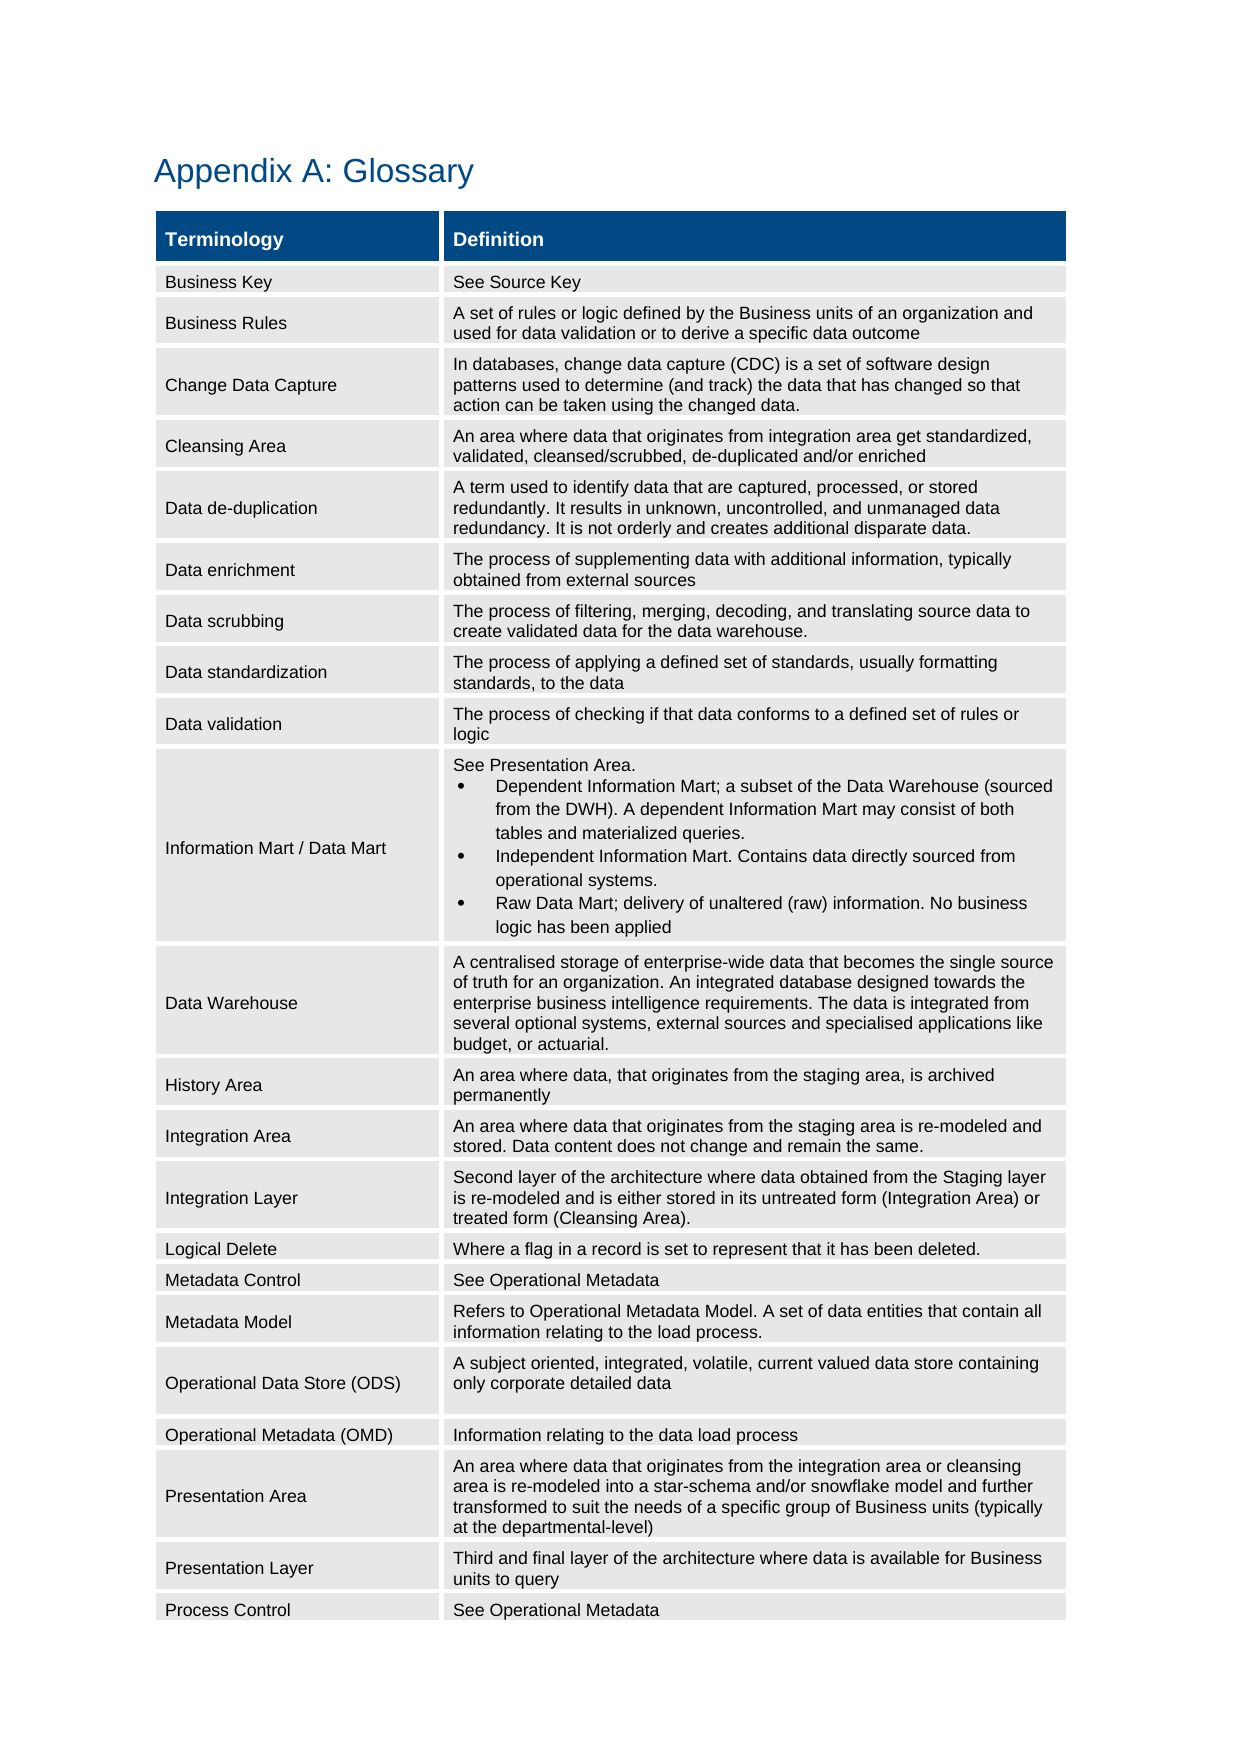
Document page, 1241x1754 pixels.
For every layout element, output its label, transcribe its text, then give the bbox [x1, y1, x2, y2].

table_cell Metadata Model [156, 1295, 439, 1342]
table_cell See Presentation Area. Dependent Information Mart; a subset of the Data Warehouse (sourced from the DWH). A dependent Information Mart may consist of both tables and materialized queries. Independent Information Mart. Contains data directly sourced from operational systems. Raw Data Mart; delivery of unaltered (raw) information. No business logic has been applied [444, 749, 1066, 941]
table_cell In databases, change data capture (CDC) is a set of software design patterns used to determine (and track) the data that has changed so that action can be taken using the changed data. [444, 348, 1066, 415]
table_cell Operational Metadata (OMD) [156, 1419, 439, 1445]
table_cell An area where data that originates from the integration area or cleansing area is re-modeled into a star-schema and/or snowflake model and further transformed to suit the needs of a specific group of Business units (typically at the departmental-level) [444, 1450, 1066, 1537]
table_cell Third and final layer of the architecture where data is available for Business units to query [444, 1542, 1066, 1589]
table_cell See Operational Metadata [444, 1593, 1066, 1620]
table_cell The process of checking if that data conforms to a defined set of rules or logic [444, 698, 1066, 744]
table_cell Logical Delete [156, 1233, 439, 1259]
table_cell Data validation [156, 698, 439, 744]
table_cell Presentation Layer [156, 1542, 439, 1589]
table_cell A term used to identify data that are captured, processed, or stored redundantly. It results in unknown, uncontrolled, and unmanaged data redundancy. It is not orderly and creates additional disparate data. [444, 471, 1066, 538]
table_cell Integration Layer [156, 1161, 439, 1228]
table_header Terminology [156, 211, 439, 261]
table_cell The process of applying a defined set of standards, usually formatting standards, to the data [444, 646, 1066, 693]
table_cell Metadata Control [156, 1264, 439, 1291]
table_cell Process Control [156, 1593, 439, 1620]
table_cell Information relating to the data load process [444, 1419, 1066, 1445]
table_cell A subject oriented, integrated, volatile, current valued data store containing only corporate detailed data [444, 1347, 1066, 1414]
table_cell A set of rules or logic defined by the Business units of an organization and used for data validation or to derive a specific data outcome [444, 297, 1066, 343]
table_cell History Area [156, 1058, 439, 1105]
table_cell The process of supplementing data with additional information, typically obtained from external sources [444, 543, 1066, 590]
table_cell The process of filtering, merging, decoding, and translating source data to create validated data for the data warehouse. [444, 595, 1066, 641]
table_cell An area where data, that originates from the staging area, is archived permanently [444, 1058, 1066, 1105]
table_cell Cleansing Area [156, 420, 439, 467]
table_cell See Operational Metadata [444, 1264, 1066, 1291]
table_header Definition [444, 211, 1066, 261]
table_cell An area where data that originates from the staging area is re-modeled and stored. Data content does not change and remain the same. [444, 1110, 1066, 1157]
table_cell Second layer of the architecture where data obtained from the Staging layer is re-modeled and is either stored in its untreated form (Integration Area) or treated form (Cleansing Area). [444, 1161, 1066, 1228]
table_cell Integration Area [156, 1110, 439, 1157]
table_cell See Source Key [444, 266, 1066, 292]
table_cell Operational Data Store (ODS) [156, 1347, 439, 1414]
subtitle Appendix A: Glossary [153, 152, 1087, 190]
table_cell Data standardization [156, 646, 439, 693]
table_cell Where a flag in a record is set to represent that it has been deleted. [444, 1233, 1066, 1259]
table_cell An area where data that originates from integration area get standardized, validated, cleansed/scrubbed, de-duplicated and/or enriched [444, 420, 1066, 467]
table_cell Data scrubbing [156, 595, 439, 641]
table_cell Business Rules [156, 297, 439, 343]
table_cell Business Key [156, 266, 439, 292]
table_cell A centralised storage of enterprise-wide data that becomes the single source of truth for an organization. An integrated database designed towards the enterprise business intelligence requirements. The data is integrated from several optional systems, external sources and specialised applications like budget, or actuarial. [444, 946, 1066, 1054]
table_cell Change Data Capture [156, 348, 439, 415]
table_cell Presentation Area [156, 1450, 439, 1537]
table_cell Data enrichment [156, 543, 439, 590]
table_cell Data de-duplication [156, 471, 439, 538]
table_cell Data Warehouse [156, 946, 439, 1054]
table_cell Information Mart / Data Mart [156, 749, 439, 941]
table_cell Refers to Operational Metadata Model. A set of data entities that contain all information relating to the load process. [444, 1295, 1066, 1342]
